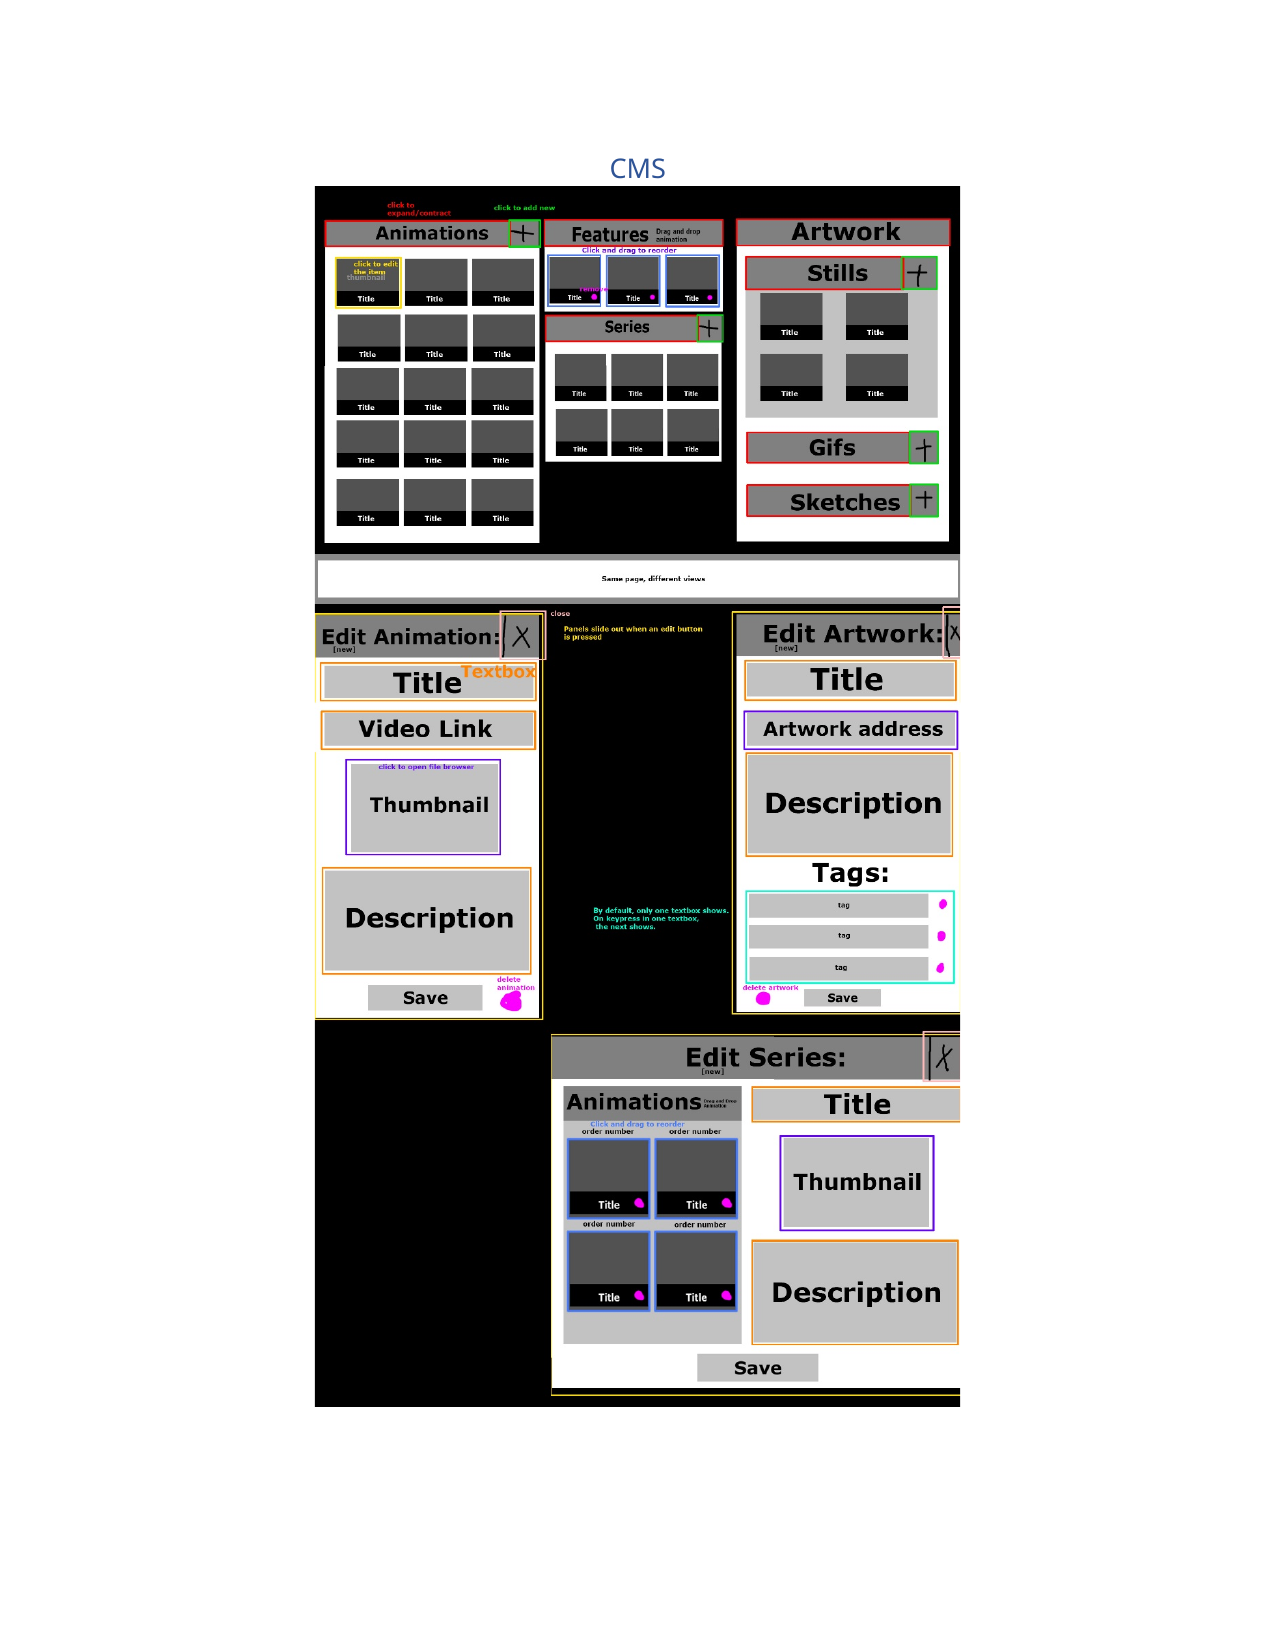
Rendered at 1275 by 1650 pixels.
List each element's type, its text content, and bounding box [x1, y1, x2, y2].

subtitle CMS [150, 150, 1125, 187]
picture [314, 186, 961, 1407]
